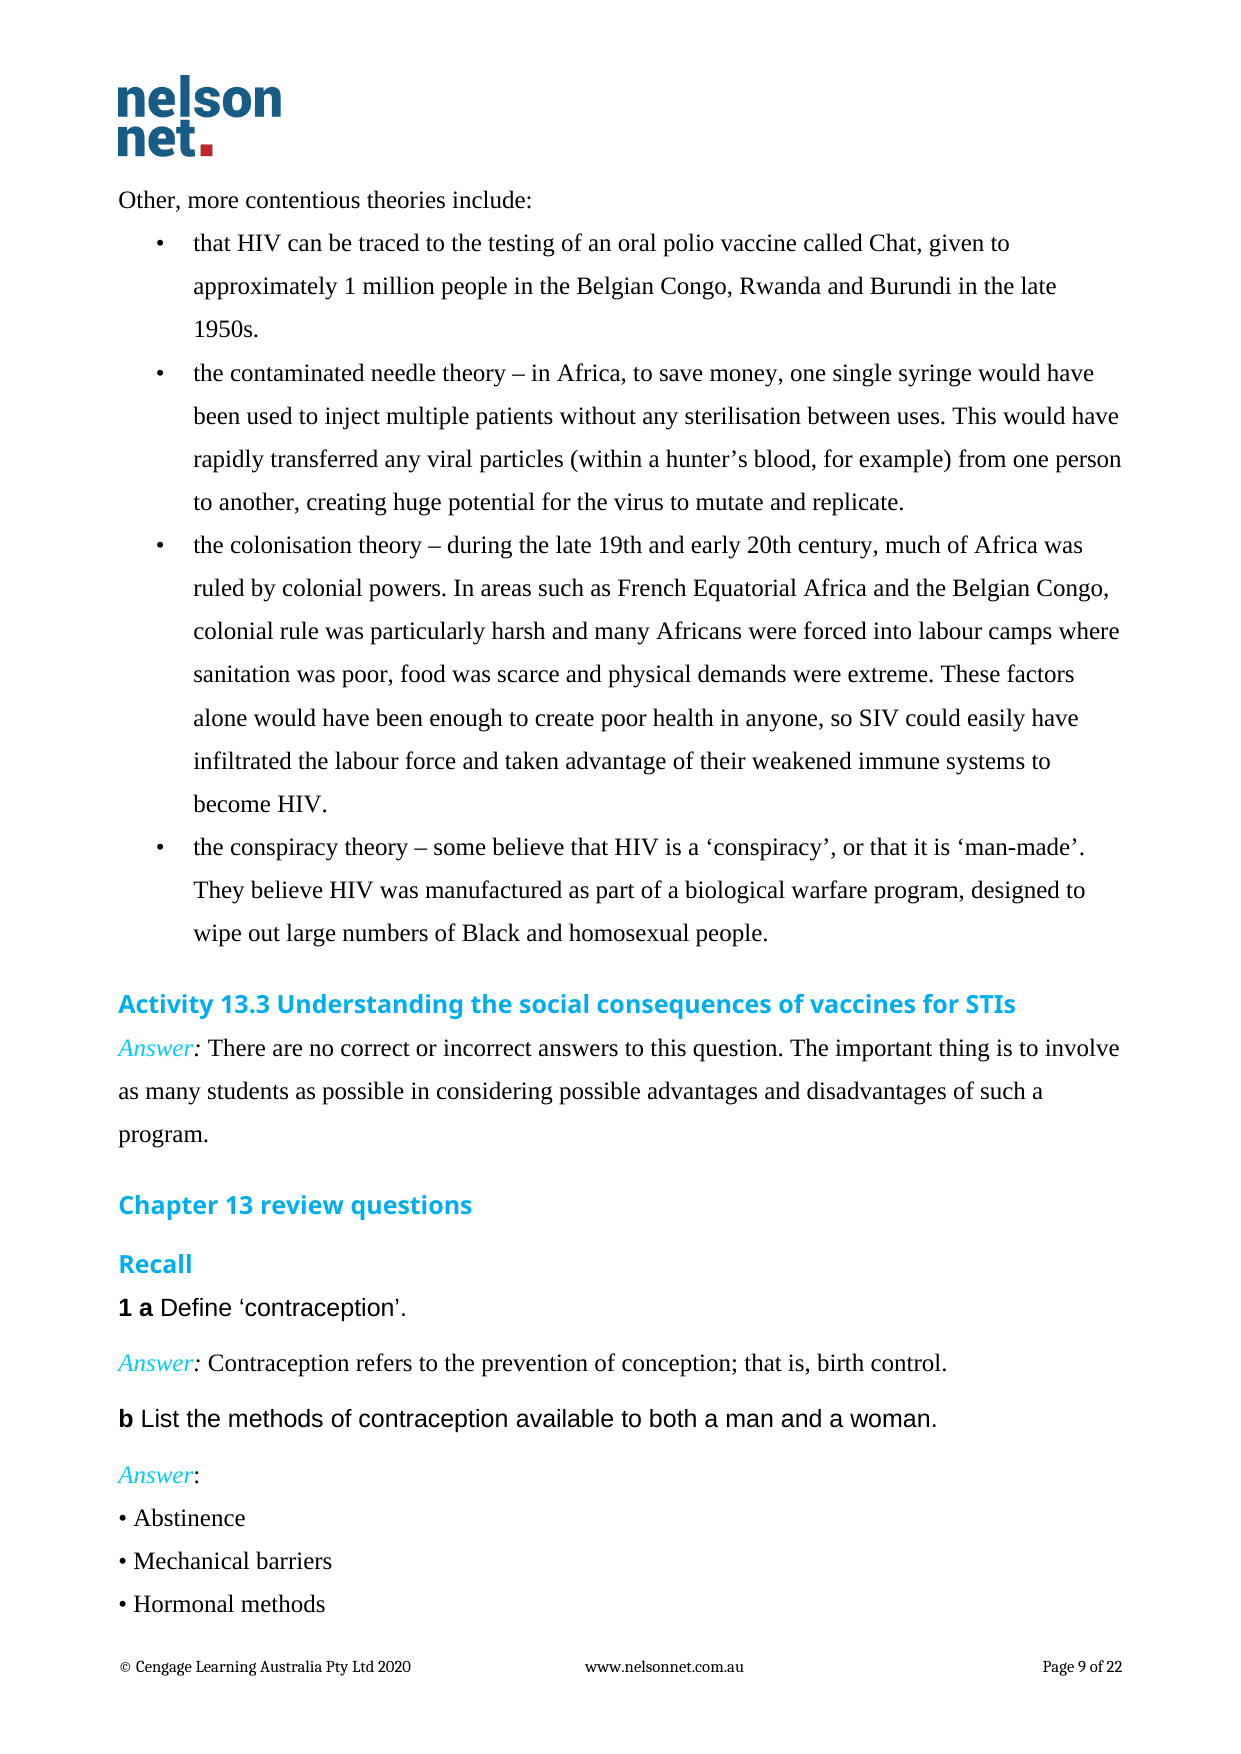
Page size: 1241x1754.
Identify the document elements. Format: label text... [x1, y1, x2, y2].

text Answer: Contraception refers to the prevention of conception; that is, birth control. [118, 1348, 1122, 1377]
text • Mechanical barriers [118, 1546, 1122, 1575]
text Answer: [118, 1460, 1122, 1488]
text b List the methods of contraception available to both a man and a woman. [118, 1404, 1122, 1433]
text Chapter 13 review questions [118, 1187, 1122, 1221]
text Activity 13.3 Understanding the social consequences of vaccines for STIs [118, 986, 1122, 1020]
text Answer: There are no correct or incorrect answers to this question. The important thing is to involve as many students as possible in considering possible advantages and disadvantages of such a program. [118, 1033, 1122, 1148]
text Recall [118, 1246, 1122, 1280]
text • Abstinence [118, 1503, 1122, 1532]
list that HIV can be traced to the testing of an oral polio vaccine called Chat, given to approximately 1 million people in the Belgian Congo, Rwanda and Burundi in the late 1950s. [156, 228, 1122, 343]
picture [118, 75, 281, 157]
list the conspiracy theory – some believe that HIV is a ‘conspiracy’, or that it is ‘man-made’. They believe HIV was manufactured as part of a biological warfare program, designed to wipe out large numbers of Black and homosexual people. [156, 832, 1122, 947]
list the contaminated needle theory – in Africa, to save money, one single syringe would have been used to inject multiple patients without any sterilisation between uses. This would have rapidly transferred any viral particles (within a hunter’s blood, for example) from one person to another, creating huge potential for the virus to mutate and replicate. [156, 358, 1122, 516]
text • Hormonal methods [118, 1589, 1122, 1618]
text 1 a Define ‘contraception’. [118, 1293, 1122, 1322]
list the colonisation theory – during the late 19th and early 20th century, much of Africa was ruled by colonial powers. In areas such as French Equatorial Africa and the Belgian Congo, colonial rule was particularly harsh and many Africans were forced into labour camps where sanitation was poor, food was scarce and physical demands were extreme. These factors alone would have been enough to create poor health in anyone, so SIV could easily have infiltrated the labour force and taken advantage of their weakened immune systems to become HIV. [156, 530, 1122, 818]
text Other, more contentious theories include: [118, 185, 1122, 214]
